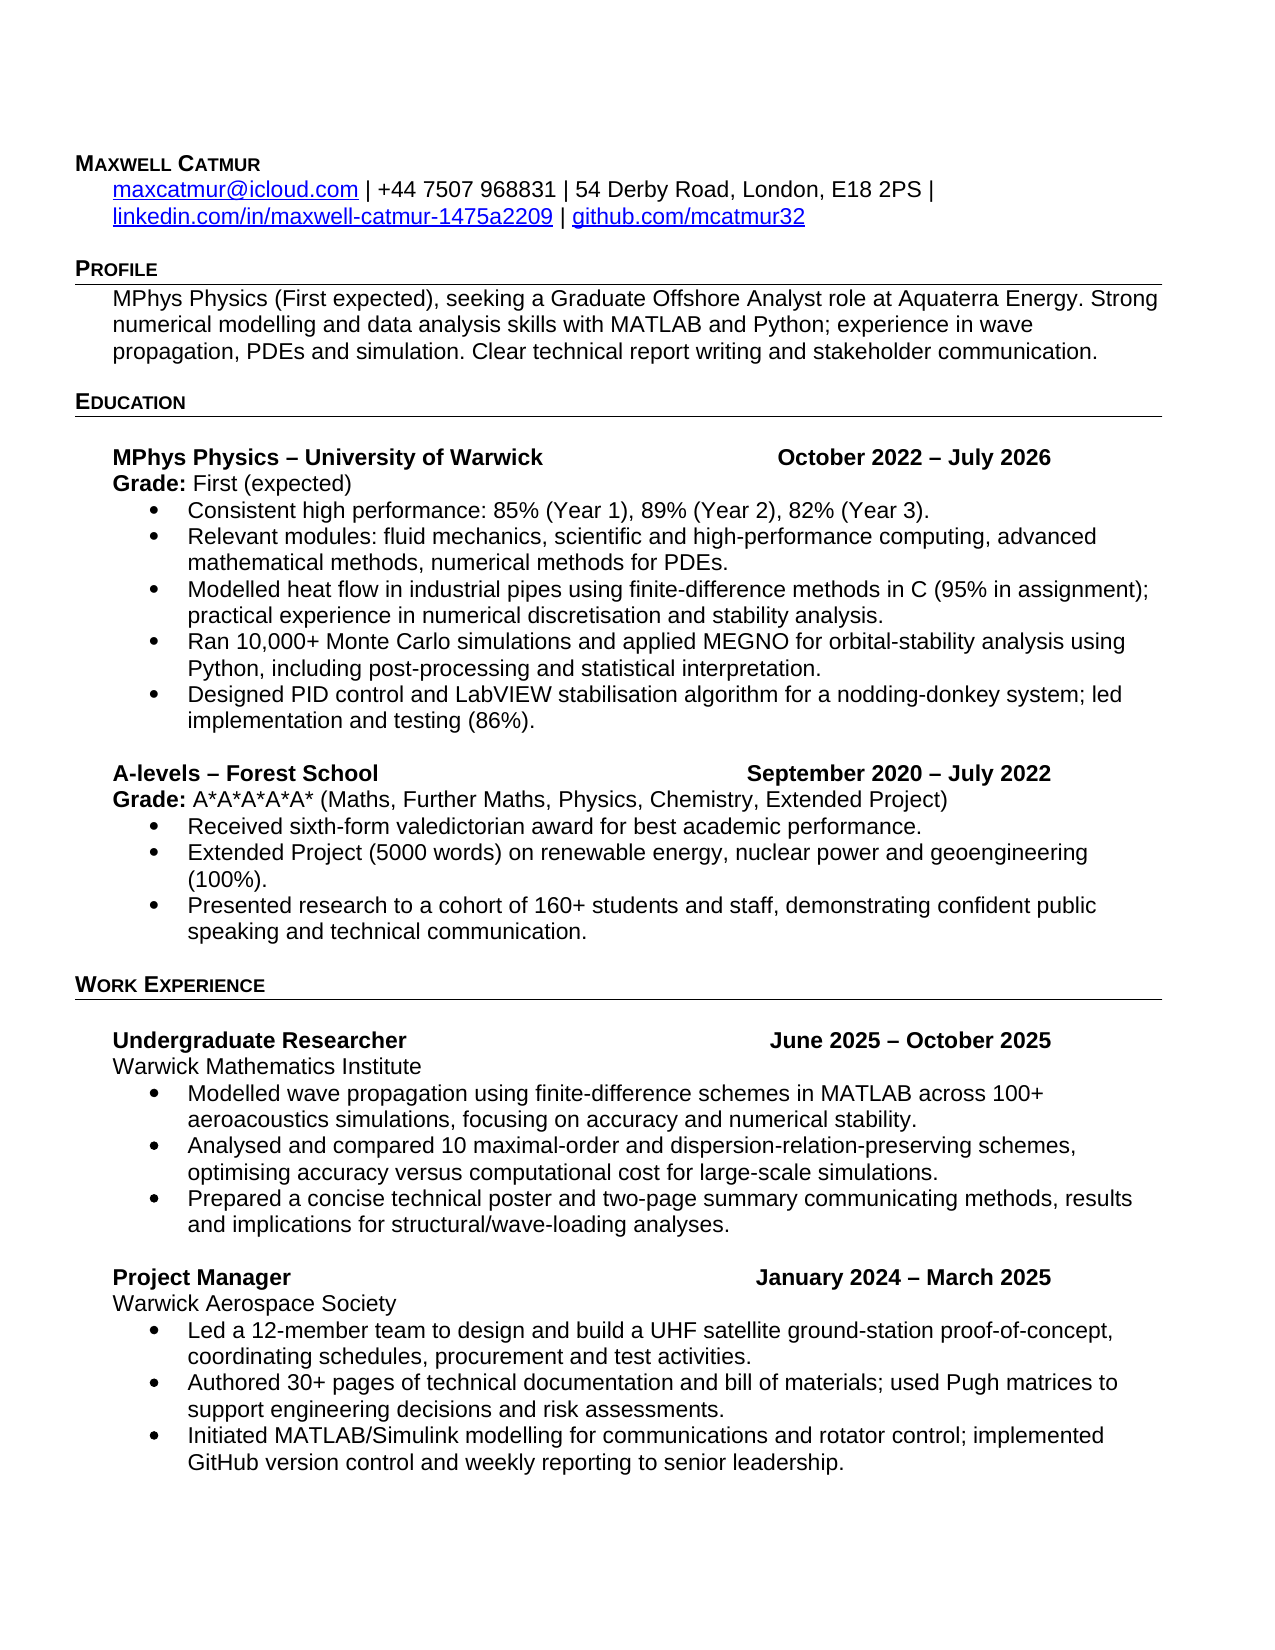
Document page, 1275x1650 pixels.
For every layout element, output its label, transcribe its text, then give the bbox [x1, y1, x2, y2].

text Grade: First (expected) [112, 470, 1162, 497]
text Maxwell Catmur [75, 150, 1162, 176]
text Warwick Mathematics Institute [112, 1053, 1162, 1079]
list Consistent high performance: 85% (Year 1), 89% (Year 2), 82% (Year 3). [150, 497, 1162, 523]
text Project Manager January 2024 – March 2025 [112, 1264, 1162, 1290]
text Undergraduate Researcher June 2025 – October 2025 [112, 1027, 1162, 1053]
list Presented research to a cohort of 160+ students and staff, demonstrating confident public speaking and technical communication. [150, 892, 1162, 944]
subtitle Work Experience [75, 971, 1162, 999]
list Designed PID control and LabVIEW stabilisation algorithm for a nodding-donkey system; led implementation and testing (86%). [150, 681, 1162, 734]
list Relevant modules: fluid mechanics, scientific and high-performance computing, advanced mathematical methods, numerical methods for PDEs. [150, 523, 1162, 576]
subtitle Profile [75, 255, 1162, 284]
list Analysed and compared 10 maximal-order and dispersion-relation-preserving schemes, optimising accuracy versus computational cost for large-scale simulations. [150, 1132, 1162, 1185]
text maxcatmur@icloud.com | +44 7507 968831 | 54 Derby Road, London, E18 2PS | linkedin.com/in/maxwell-catmur-1475a2209 | github.com/mcatmur32 [112, 176, 1162, 229]
text Grade: A*A*A*A*A* (Maths, Further Maths, Physics, Chemistry, Extended Project) [112, 786, 1162, 813]
text MPhys Physics (First expected), seeking a Graduate Offshore Analyst role at Aquaterra Energy. Strong numerical modelling and data analysis skills with MATLAB and Python; experience in wave propagation, PDEs and simulation. Clear technical report writing and stakeholder communication. [112, 285, 1162, 364]
list Led a 12-member team to design and build a UHF satellite ground-station proof-of-concept, coordinating schedules, procurement and test activities. [150, 1317, 1162, 1369]
subtitle Education [75, 388, 1162, 416]
list Modelled wave propagation using finite-difference schemes in MATLAB across 100+ aeroacoustics simulations, focusing on accuracy and numerical stability. [150, 1079, 1162, 1132]
list Initiated MATLAB/Simulink modelling for communications and rotator control; implemented GitHub version control and weekly reporting to senior leadership. [150, 1422, 1162, 1475]
list Received sixth-form valedictorian award for best academic performance. [150, 813, 1162, 839]
list Authored 30+ pages of technical documentation and bill of materials; used Pugh matrices to support engineering decisions and risk assessments. [150, 1369, 1162, 1422]
text MPhys Physics – University of Warwick October 2022 – July 2026 [112, 444, 1162, 470]
list Extended Project (5000 words) on renewable energy, nuclear power and geoengineering (100%). [150, 839, 1162, 892]
text A-levels – Forest School September 2020 – July 2022 [112, 760, 1162, 786]
text Warwick Aerospace Society [112, 1290, 1162, 1317]
list Modelled heat flow in industrial pipes using finite-difference methods in C (95% in assignment); practical experience in numerical discretisation and stability analysis. [150, 576, 1162, 628]
list Ran 10,000+ Monte Carlo simulations and applied MEGNO for orbital-stability analysis using Python, including post-processing and statistical interpretation. [150, 628, 1162, 681]
list Prepared a concise technical poster and two-page summary communicating methods, results and implications for structural/wave-loading analyses. [150, 1185, 1162, 1238]
